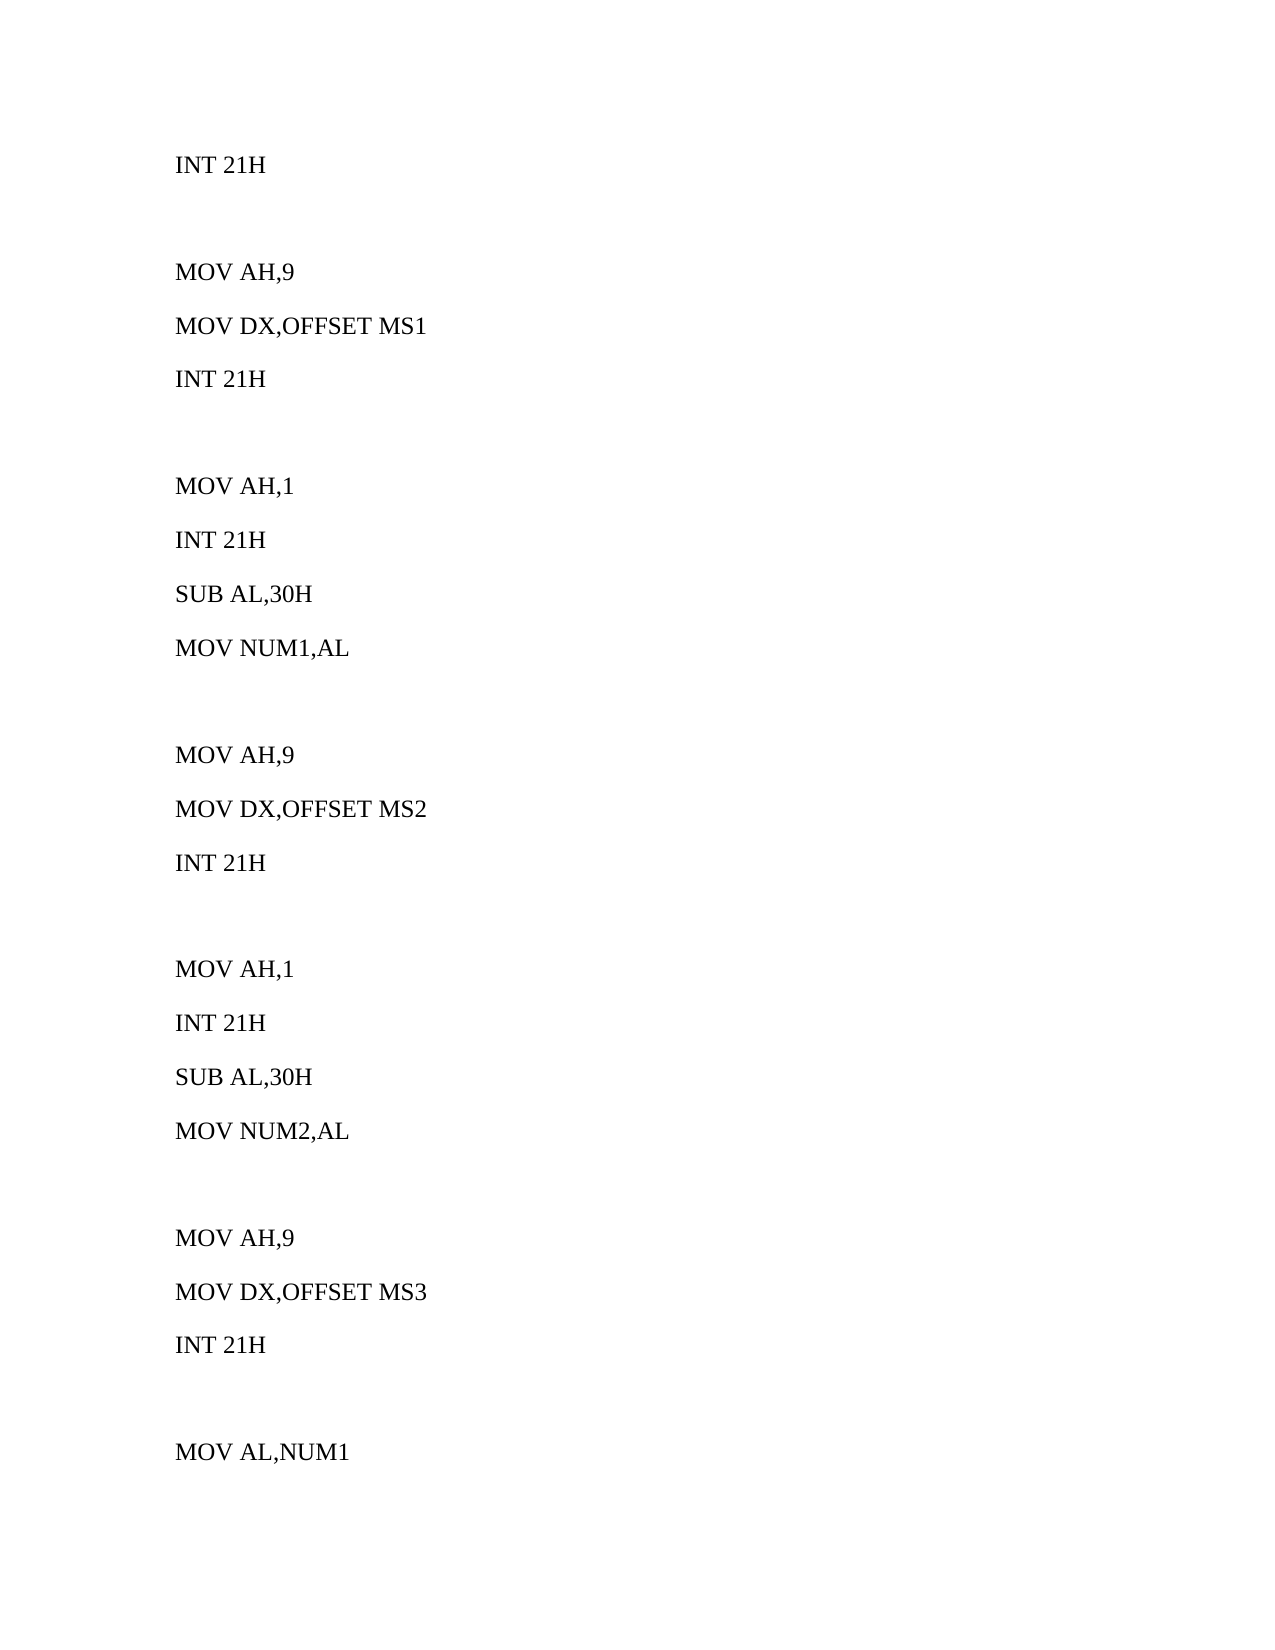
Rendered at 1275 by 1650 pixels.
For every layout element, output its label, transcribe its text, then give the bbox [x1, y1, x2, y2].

text INT 21H [150, 525, 1125, 554]
text MOV AH,1 [150, 471, 1125, 500]
text MOV AH,9 [150, 740, 1125, 769]
text MOV DX,OFFSET MS2 [150, 794, 1125, 822]
text MOV AL,NUM1 [150, 1437, 1125, 1466]
text SUB AL,30H [150, 579, 1125, 608]
text MOV DX,OFFSET MS3 [150, 1277, 1125, 1306]
text INT 21H [150, 848, 1125, 876]
text INT 21H [150, 1008, 1125, 1037]
text MOV DX,OFFSET MS1 [150, 311, 1125, 339]
text INT 21H [150, 150, 1125, 179]
text MOV NUM2,AL [150, 1116, 1125, 1145]
text MOV AH,9 [150, 1223, 1125, 1252]
text INT 21H [150, 364, 1125, 393]
text INT 21H [150, 1331, 1125, 1359]
text MOV NUM1,AL [150, 633, 1125, 662]
text SUB AL,30H [150, 1062, 1125, 1091]
text MOV AH,9 [150, 257, 1125, 286]
text MOV AH,1 [150, 954, 1125, 983]
